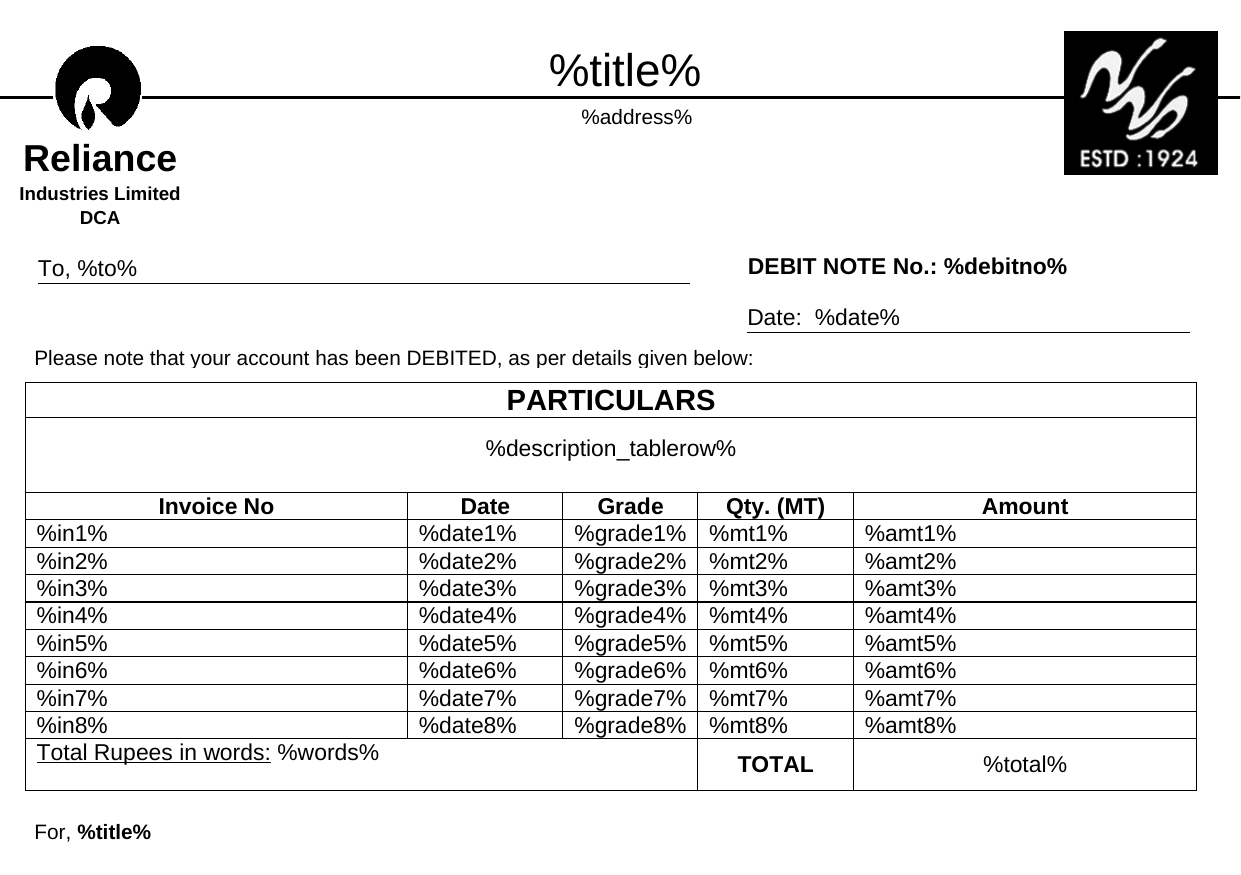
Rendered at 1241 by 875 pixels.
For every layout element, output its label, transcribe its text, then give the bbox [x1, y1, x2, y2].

table_cell %grade6% [563, 657, 697, 683]
table_cell %in8% [26, 712, 407, 738]
table_cell %grade8% [563, 712, 697, 738]
table_cell %date2% [408, 548, 562, 574]
table_cell %mt2% [698, 548, 853, 574]
table_cell Amount [854, 493, 1196, 519]
table_cell %mt6% [698, 657, 853, 683]
table_cell %date5% [408, 630, 562, 656]
table_cell %amt7% [854, 685, 1196, 711]
table_cell %in6% [26, 657, 407, 683]
table_cell %in3% [26, 575, 407, 601]
table_cell %amt8% [854, 712, 1196, 738]
table_cell %grade7% [563, 685, 697, 711]
table_cell Total Rupees in words: %words% [26, 739, 697, 790]
table_cell TOTAL [698, 739, 853, 790]
table_cell %mt1% [698, 520, 853, 547]
table_cell %grade1% [563, 520, 697, 547]
table_cell %grade4% [563, 603, 697, 629]
table_cell %date6% [408, 657, 562, 683]
table_cell %date3% [408, 575, 562, 601]
table_cell %in4% [26, 603, 407, 629]
table_cell %amt3% [854, 575, 1196, 601]
table_cell %amt1% [854, 520, 1196, 547]
table_cell %total% [854, 739, 1196, 790]
table_header PARTICULARS [26, 383, 1196, 417]
table_cell %mt5% [698, 630, 853, 656]
table_cell %grade5% [563, 630, 697, 656]
table_cell %amt5% [854, 630, 1196, 656]
table_cell %amt6% [854, 657, 1196, 683]
table_cell %date1% [408, 520, 562, 547]
table_cell Date [408, 493, 562, 519]
table_cell %grade3% [563, 575, 697, 601]
table_cell %in1% [26, 520, 407, 547]
table_cell Grade [563, 493, 697, 519]
table_cell %amt4% [854, 603, 1196, 629]
table_cell %mt7% [698, 685, 853, 711]
table_cell Invoice No [26, 493, 407, 519]
table_cell %in2% [26, 548, 407, 574]
table_cell Qty. (MT) [698, 493, 853, 519]
picture [1064, 31, 1218, 175]
table_cell %description_tablerow% [26, 418, 1196, 492]
table_cell %grade2% [563, 548, 697, 574]
table_cell %mt3% [698, 575, 853, 601]
table_cell %in5% [26, 630, 407, 656]
table_cell %in7% [26, 685, 407, 711]
table_cell %date7% [408, 685, 562, 711]
table_cell %mt8% [698, 712, 853, 738]
table_cell %mt4% [698, 603, 853, 629]
table_cell %date4% [408, 603, 562, 629]
table_cell %amt2% [854, 548, 1196, 574]
table_cell %date8% [408, 712, 562, 738]
